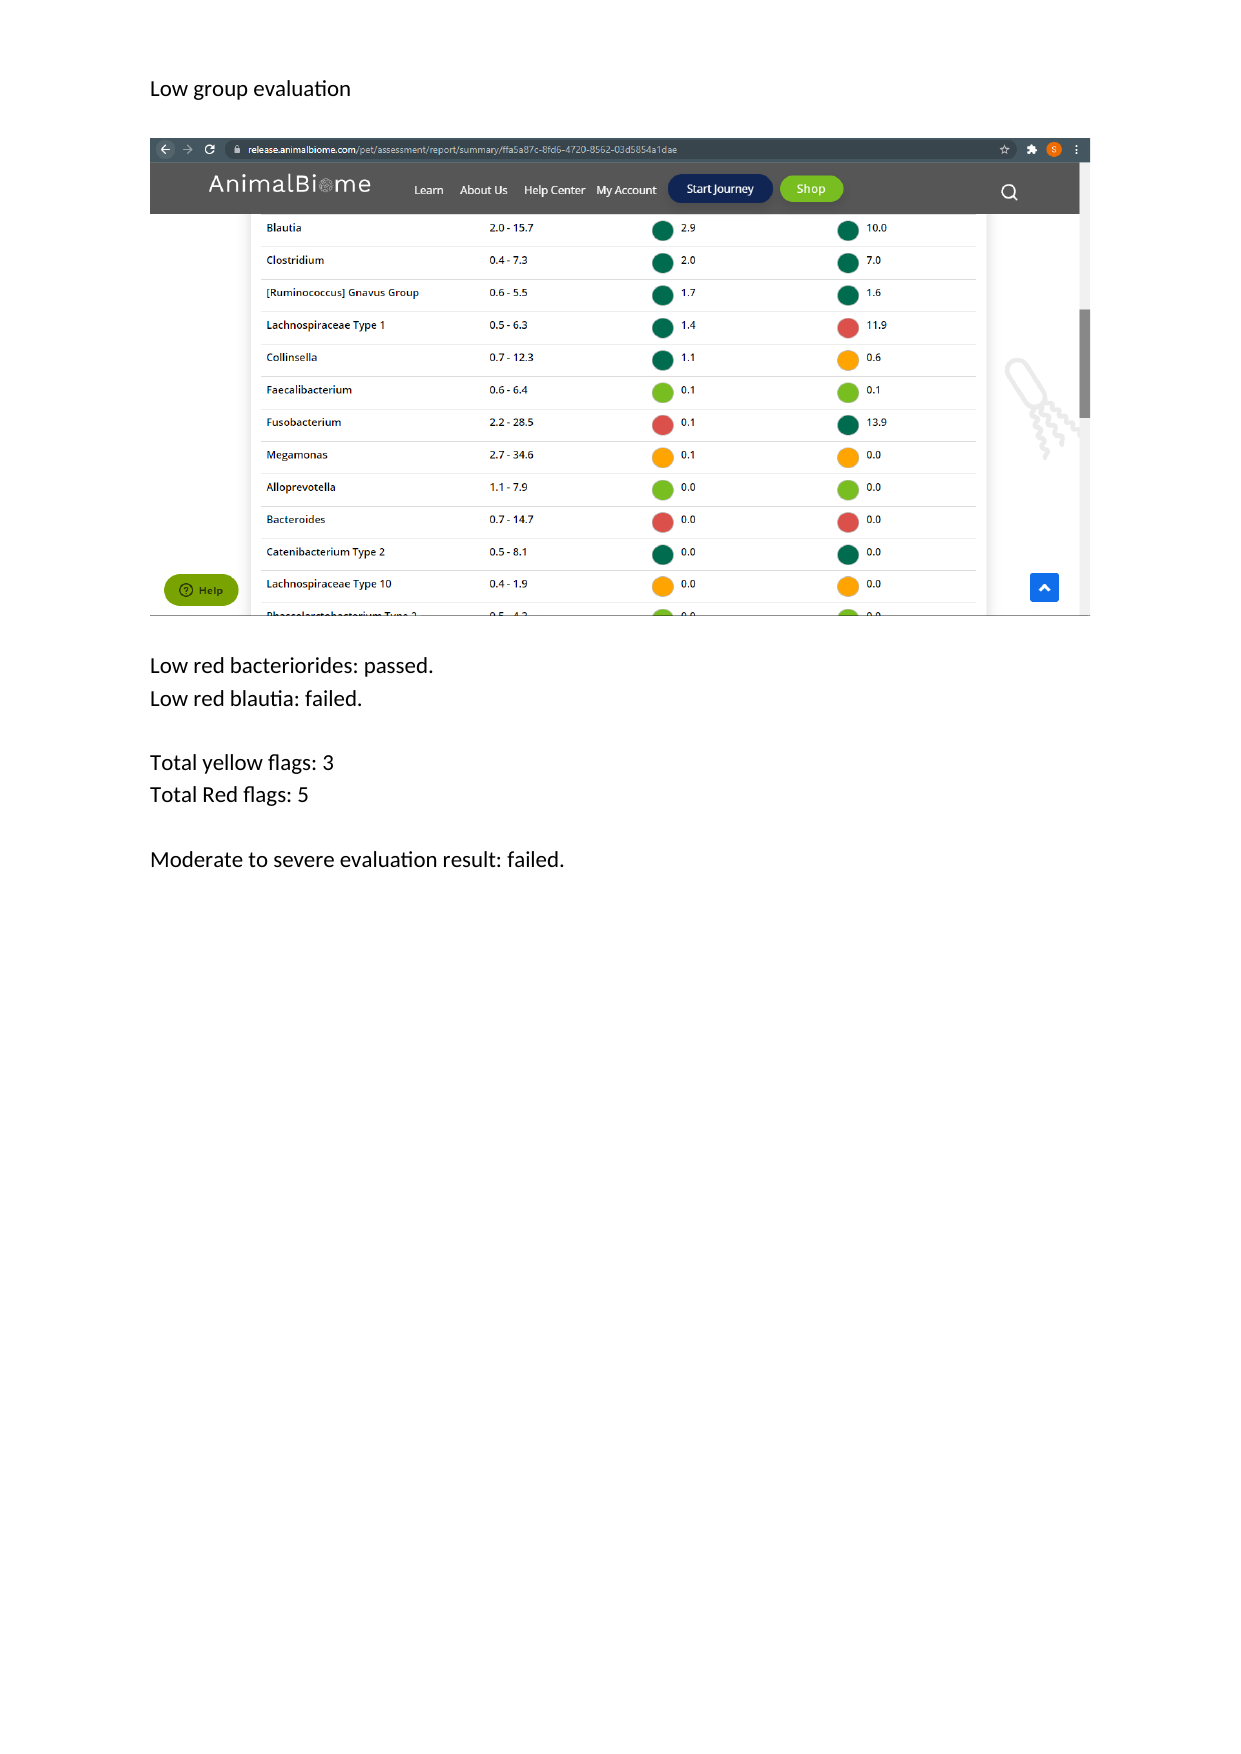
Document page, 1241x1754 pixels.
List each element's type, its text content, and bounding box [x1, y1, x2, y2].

text Total Red flags: 5 [150, 780, 1090, 808]
text Low group evaluation [150, 74, 1090, 102]
text Moderate to severe evaluation result: failed. [150, 845, 1090, 873]
picture [150, 138, 1091, 616]
text Low red blautia: failed. [150, 684, 1090, 712]
text Low red bacteriorides: passed. [150, 652, 1090, 680]
text Total yellow flags: 3 [150, 748, 1090, 776]
